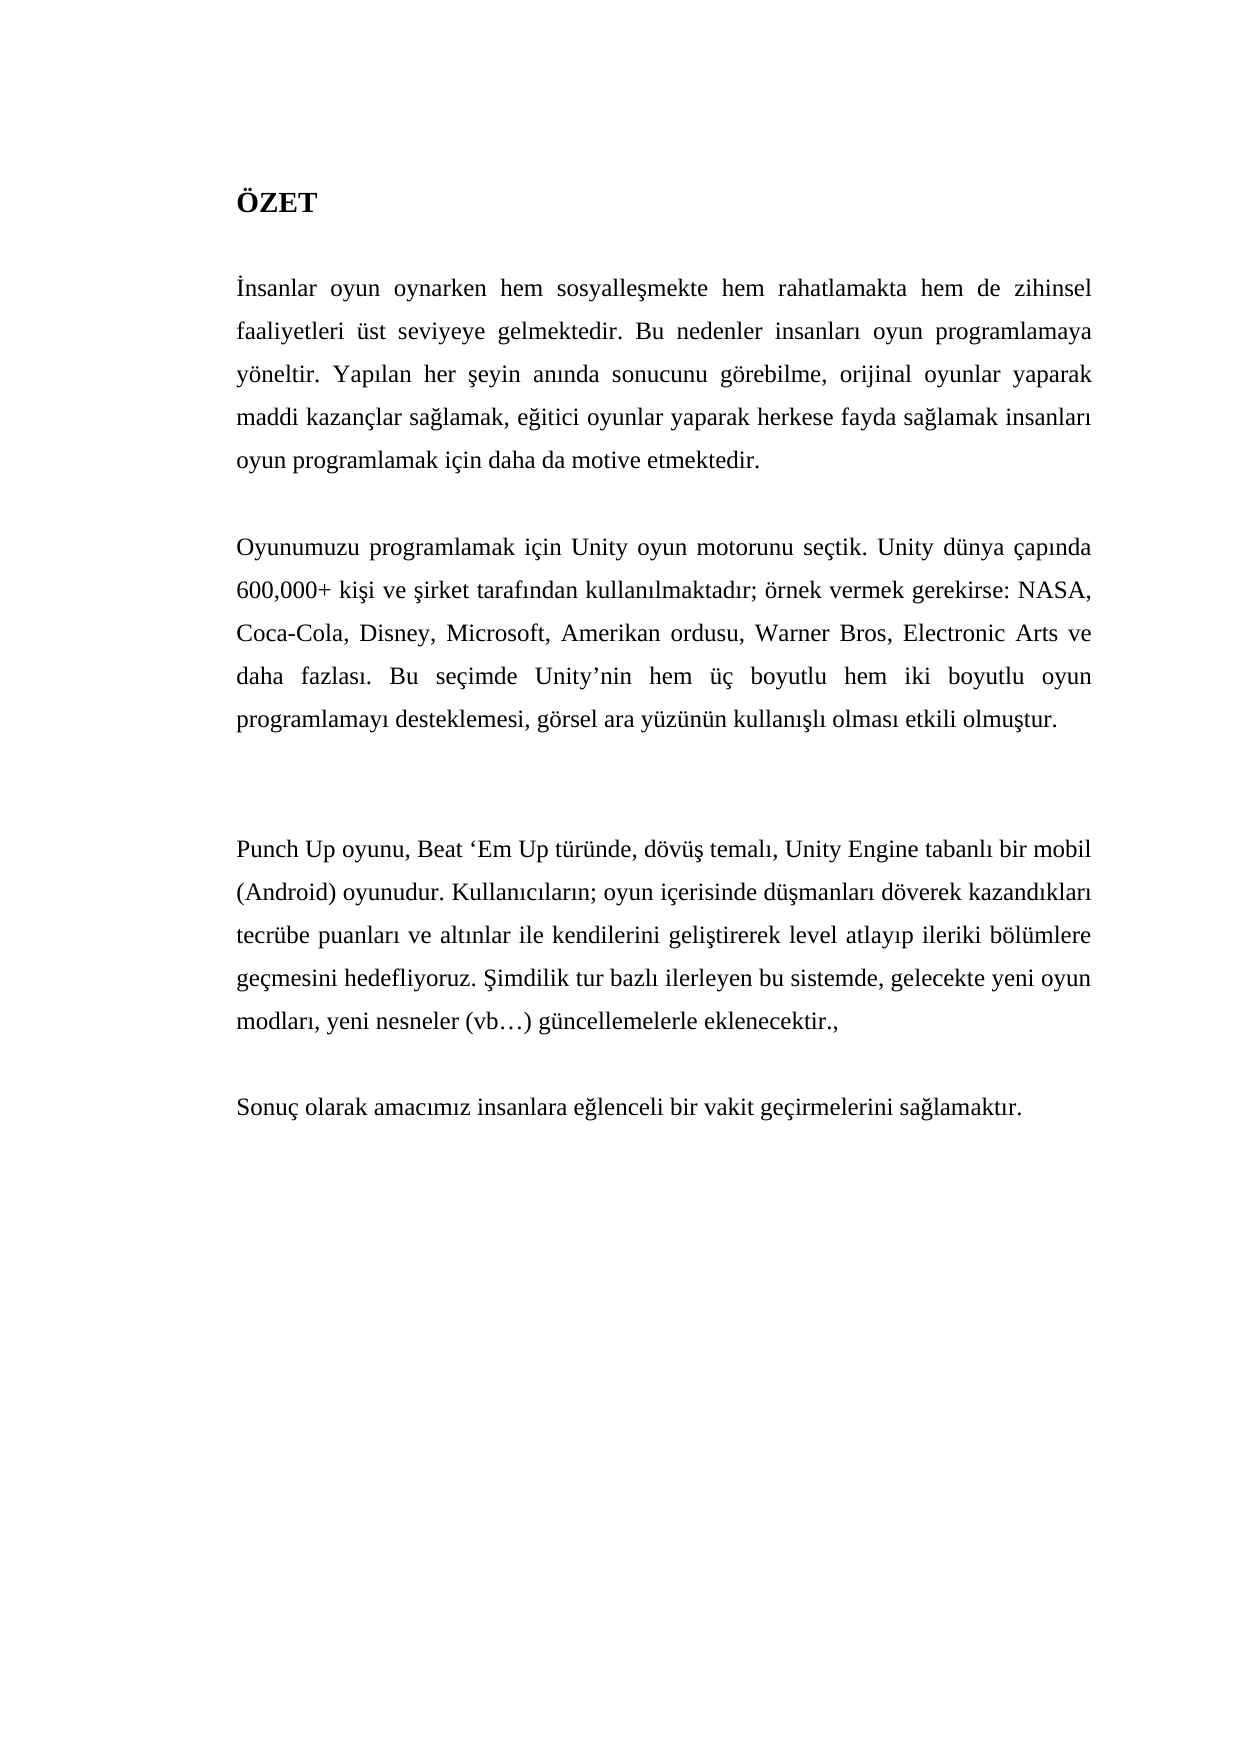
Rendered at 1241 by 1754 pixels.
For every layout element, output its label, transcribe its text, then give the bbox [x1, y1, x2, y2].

text Sonuç olarak amacımız insanlara eğlenceli bir vakit geçirmelerini sağlamaktır. [236, 1092, 1092, 1121]
text İnsanlar oyun oynarken hem sosyalleşmekte hem rahatlamakta hem de zihinsel faaliyetleri üst seviyeye gelmektedir. Bu nedenler insanları oyun programlamaya yöneltir. Yapılan her şeyin anında sonucunu görebilme, orijinal oyunlar yaparak maddi kazançlar sağlamak, eğitici oyunlar yaparak herkese fayda sağlamak insanları oyun programlamak için daha da motive etmektedir. [236, 273, 1092, 474]
text Oyunumuzu programlamak için Unity oyun motorunu seçtik. Unity dünya çapında 600,000+ kişi ve şirket tarafından kullanılmaktadır; örnek vermek gerekirse: NASA, Coca-Cola, Disney, Microsoft, Amerikan ordusu, Warner Bros, Electronic Arts ve daha fazlası. Bu seçimde Unity’nin hem üç boyutlu hem iki boyutlu oyun programlamayı desteklemesi, görsel ara yüzünün kullanışlı olması etkili olmuştur. [236, 532, 1092, 733]
subtitle ÖZET [236, 185, 1092, 219]
text Punch Up oyunu, Beat ‘Em Up türünde, dövüş temalı, Unity Engine tabanlı bir mobil (Android) oyunudur. Kullanıcıların; oyun içerisinde düşmanları döverek kazandıkları tecrübe puanları ve altınlar ile kendilerini geliştirerek level atlayıp ileriki bölümlere geçmesini hedefliyoruz. Şimdilik tur bazlı ilerleyen bu sistemde, gelecekte yeni oyun modları, yeni nesneler (vb…) güncellemelerle eklenecektir., [236, 834, 1092, 1035]
